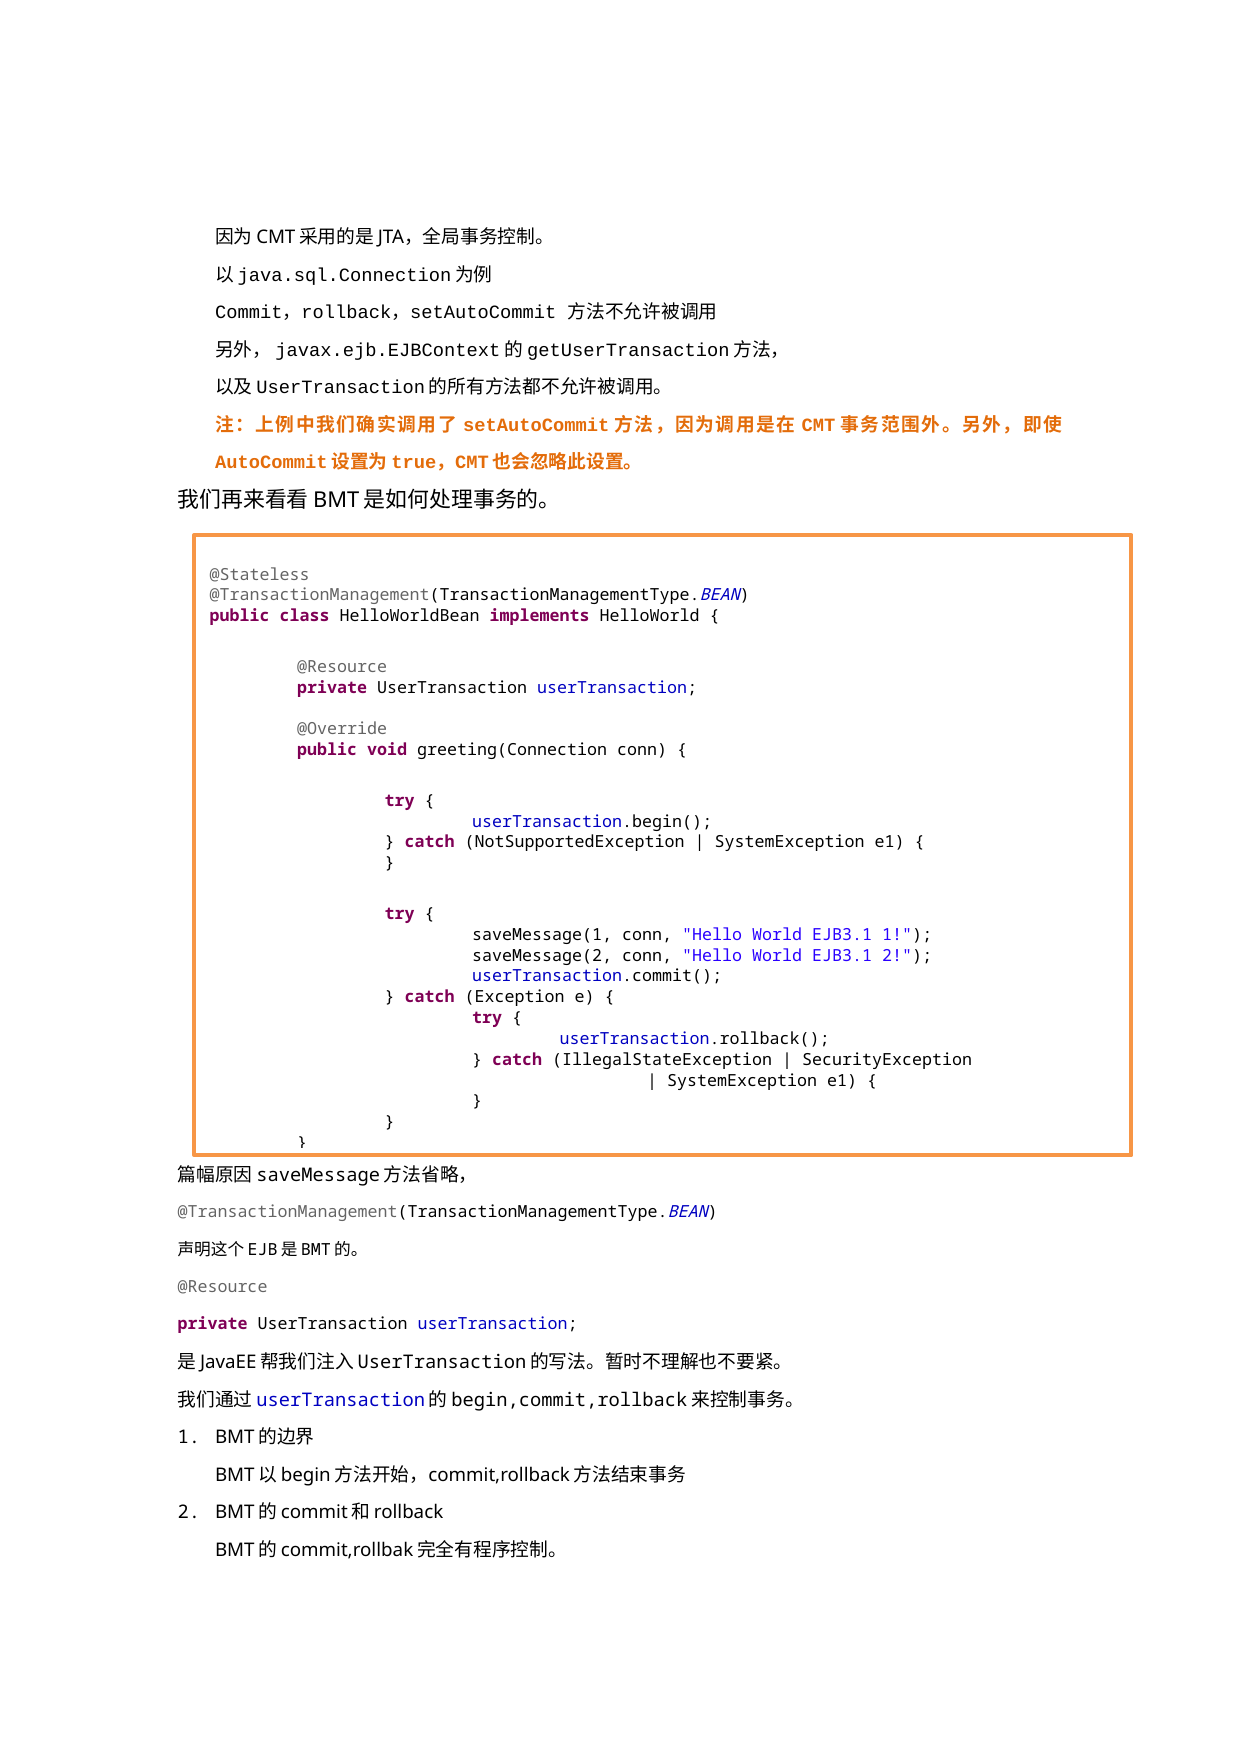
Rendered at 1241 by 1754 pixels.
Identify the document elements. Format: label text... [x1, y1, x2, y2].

text @TransactionManagement(TransactionManagementType.BEAN) [177, 1192, 1063, 1229]
list BMT的commit和rollback [177, 1492, 1063, 1529]
text @Resource [177, 1267, 1063, 1304]
text 篇幅原因saveMessage方法省略， [177, 1154, 1063, 1192]
list BMT的commit,rollbak完全有程序控制。 [215, 1529, 1063, 1567]
text 声明这个EJB是BMT的。 [177, 1229, 1063, 1267]
list 因为CMT采用的是JTA，全局事务控制。 [215, 217, 1063, 254]
list BMT以begin方法开始，commit,rollback方法结束事务 [215, 1454, 1063, 1492]
list 另外， javax.ejb.EJBContext的 getUserTransaction方法， [215, 329, 1063, 367]
text 是JavaEE帮我们注入UserTransaction的写法。暂时不理解也不要紧。 [177, 1342, 1063, 1379]
list 以java.sql.Connection为例 [215, 254, 1063, 292]
text 我们通过userTransaction的begin,commit,rollback来控制事务。 [177, 1379, 1063, 1417]
list 以及UserTransaction的所有方法都不允许被调用。 [215, 367, 1063, 404]
list BMT的边界 [177, 1417, 1063, 1454]
text 我们再来看看BMT是如何处理事务的。 [177, 479, 1063, 517]
list 注：上例中我们确实调用了setAutoCommit方法，因为调用是在CMT事务范围外。另外，即使AutoCommit设置为true，CMT也会忽略此设置。 [215, 404, 1063, 479]
list Commit，rollback，setAutoCommit 方法不允许被调用 [215, 292, 1063, 329]
text private UserTransaction userTransaction; [177, 1304, 1063, 1342]
